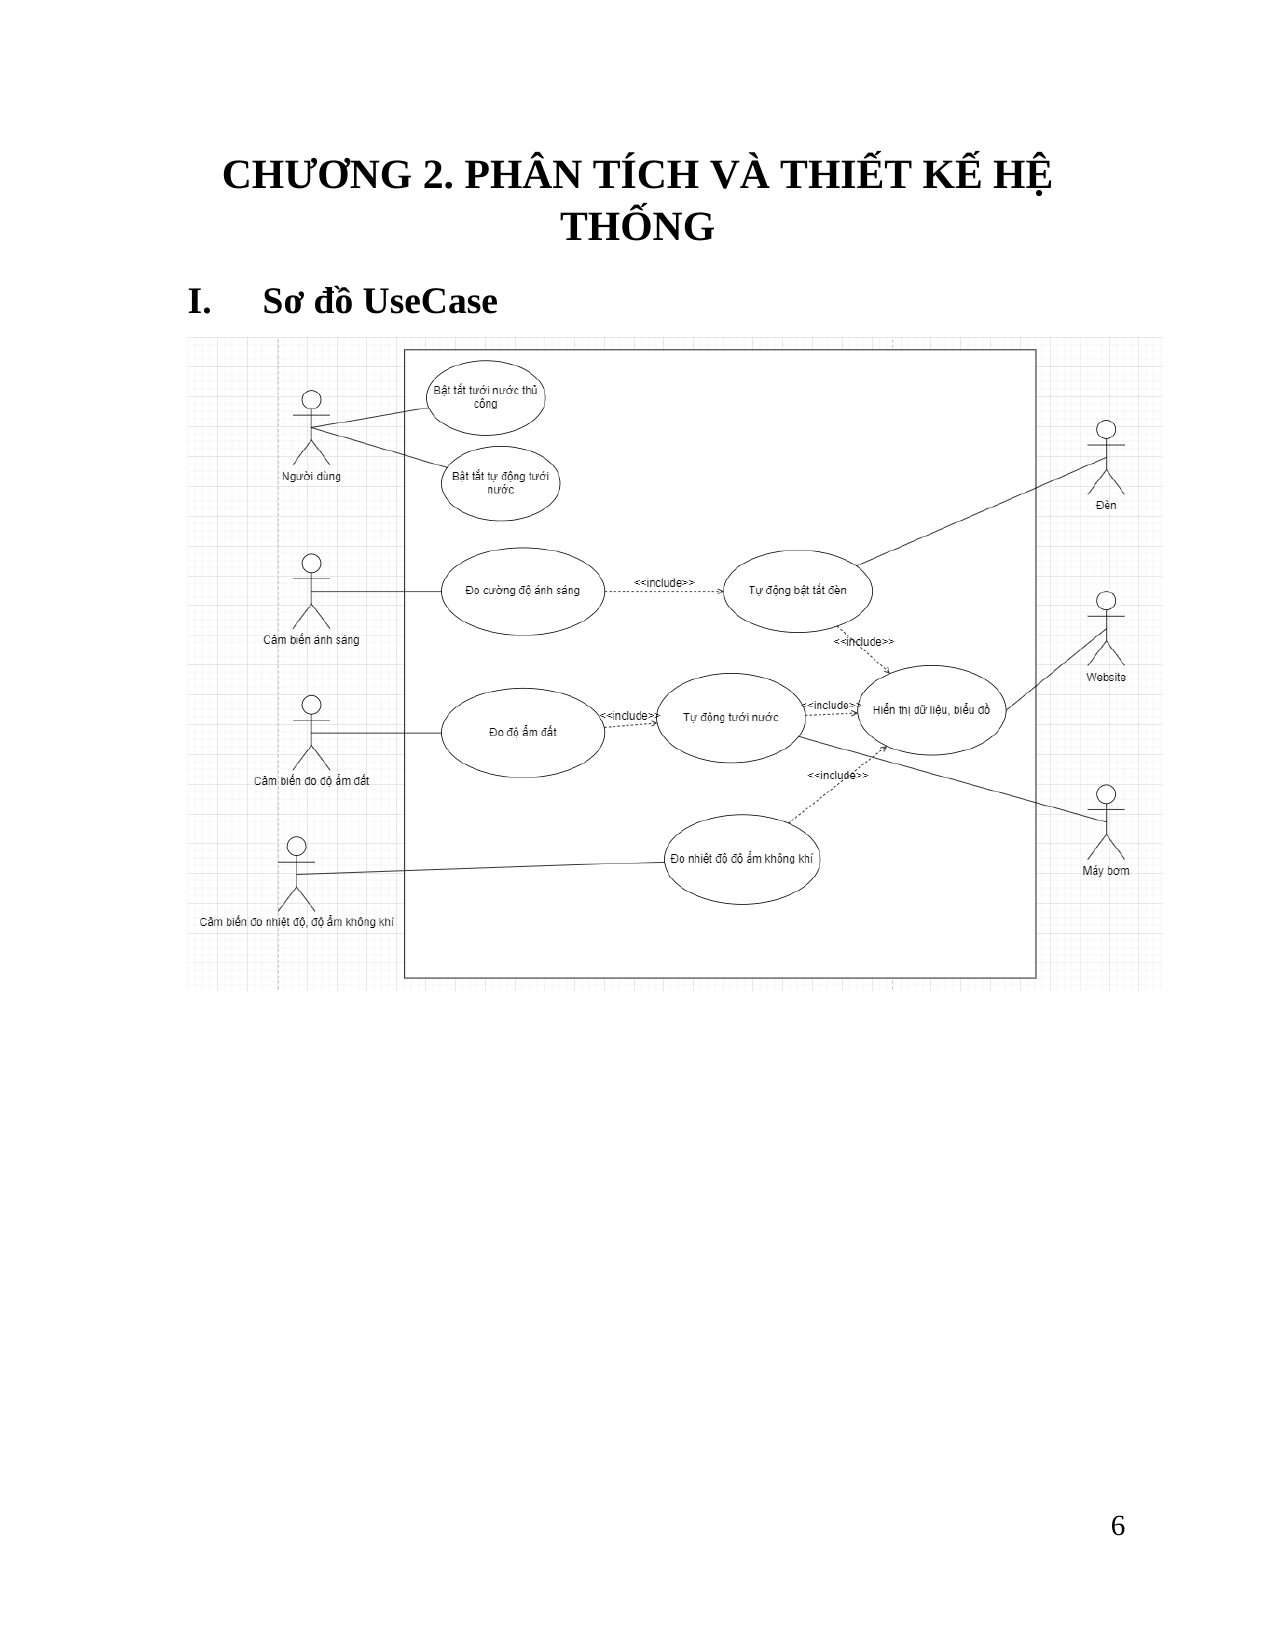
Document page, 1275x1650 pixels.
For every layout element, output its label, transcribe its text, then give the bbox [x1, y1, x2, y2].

text CHƯƠNG 2. PHÂN TÍCH VÀ THIẾT KẾ HỆ THỐNG [150, 150, 1125, 249]
subtitle Sơ đồ UseCase [187, 278, 1125, 321]
picture [187, 337, 1163, 991]
